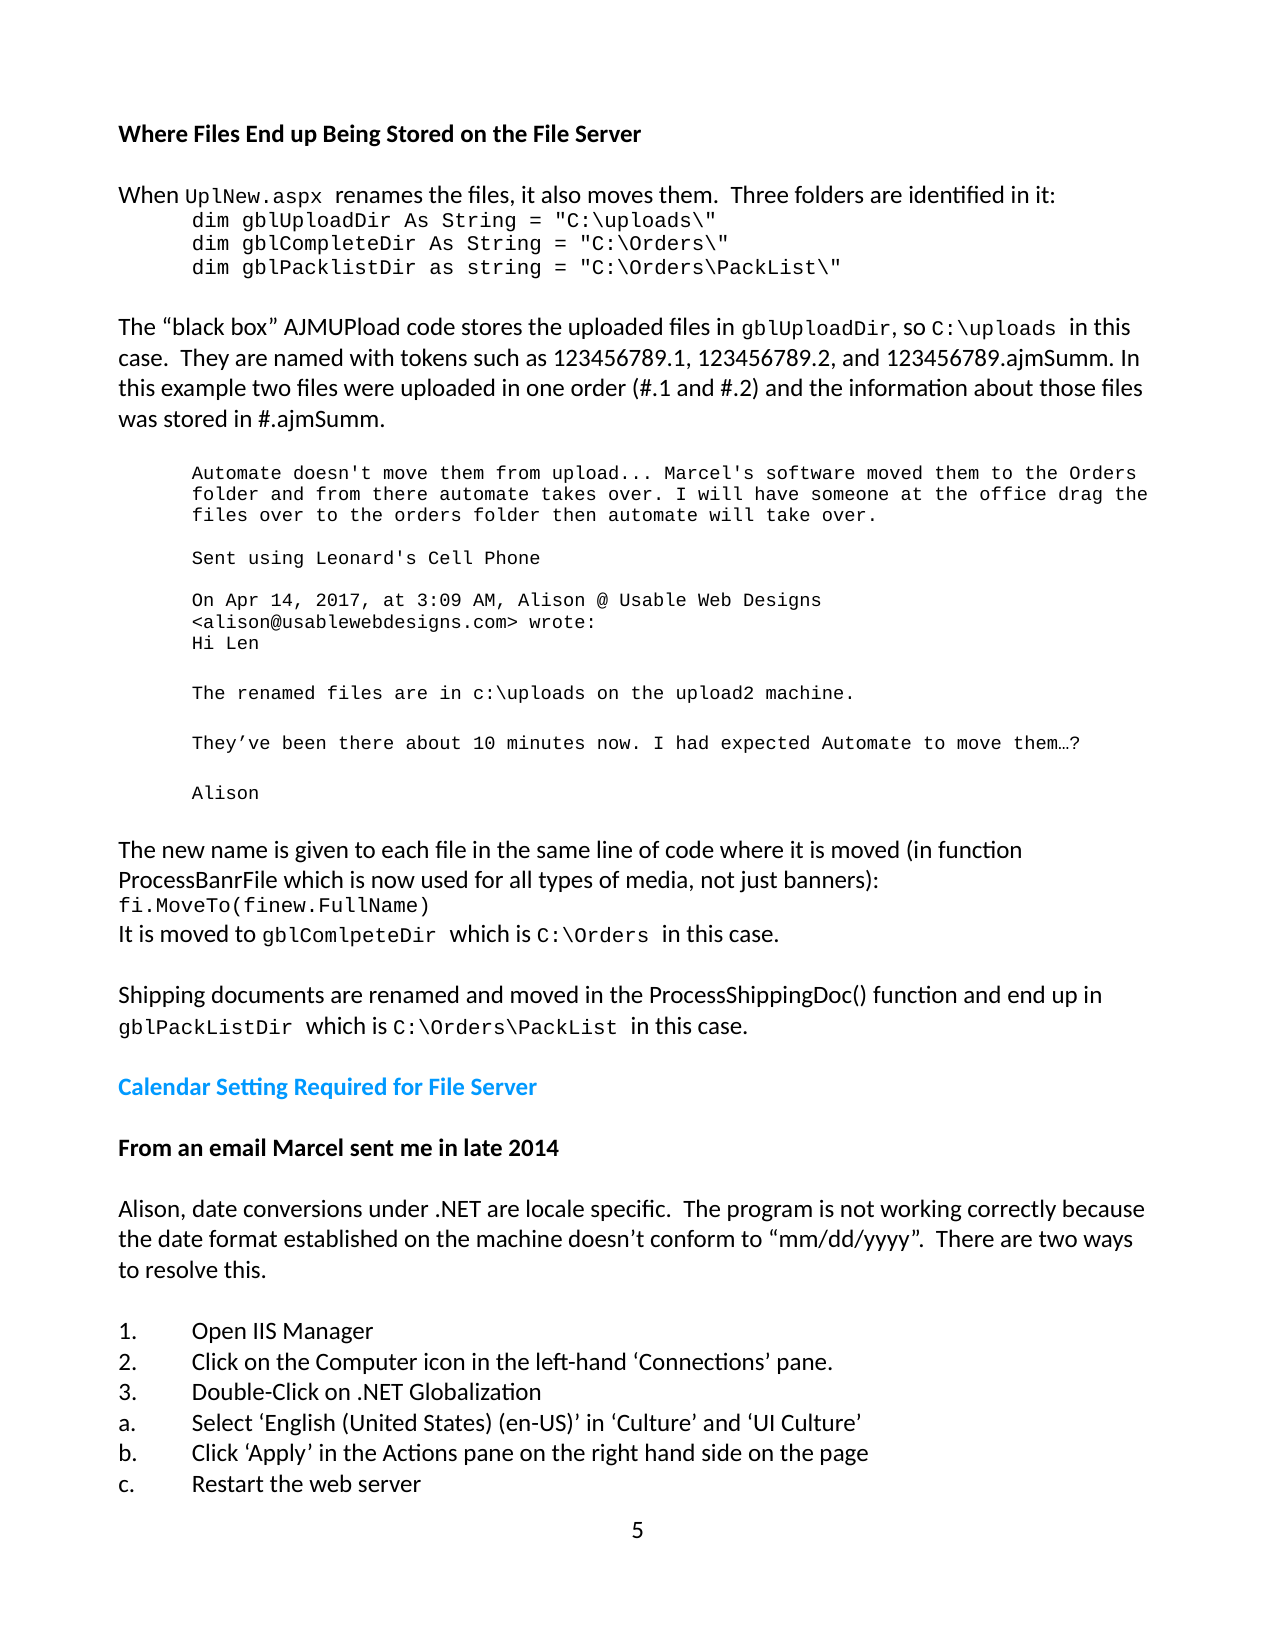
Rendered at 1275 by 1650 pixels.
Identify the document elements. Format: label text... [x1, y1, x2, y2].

text They’ve been there about 10 minutes now. I had expected Automate to move them…? [192, 734, 1157, 755]
text The renamed files are in c:\uploads on the upload2 machine. [192, 684, 1157, 705]
text When UplNew.aspx renames the files, it also moves them. Three folders are identified in it: [118, 179, 1157, 210]
text Automate doesn't move them from upload... Marcel's software moved them to the Orders folder and from there automate takes over. I will have someone at the office drag the files over to the orders folder then automate will take over. [192, 464, 1157, 527]
text c. Restart the web server [118, 1468, 1157, 1498]
text The new name is given to each file in the same line of code where it is moved (in function ProcessBanrFile which is now used for all types of media, not just banners): [118, 834, 1157, 895]
text b. Click ‘Apply’ in the Actions pane on the right hand side on the page [118, 1437, 1157, 1468]
text Sent using Leonard's Cell Phone [192, 549, 1157, 570]
subtitle Where Files End up Being Stored on the File Server [118, 118, 1157, 149]
text Hi Len [192, 634, 1157, 655]
text Alison [192, 784, 1157, 805]
text Calendar Setting Required for File Server [118, 1071, 1157, 1102]
text From an email Marcel sent me in late 2014 [118, 1132, 1157, 1163]
text fi.MoveTo(finew.FullName) [118, 895, 1157, 918]
text On Apr 14, 2017, at 3:09 AM, Alison @ Usable Web Designs <alison@usablewebdesigns.com> wrote: [192, 591, 1157, 634]
text The “black box” AJMUPload code stores the uploaded files in gblUploadDir, so C:\uploads in this case. They are named with tokens such as 123456789.1, 123456789.2, and 123456789.ajmSumm. In this example two files were uploaded in one order (#.1 and #.2) and the information about those files was stored in #.ajmSumm. [118, 311, 1157, 433]
text 1. Open IIS Manager [118, 1315, 1157, 1346]
text It is moved to gblComlpeteDir which is C:\Orders in this case. [118, 918, 1157, 949]
text 2. Click on the Computer icon in the left-hand ‘Connections’ pane. [118, 1346, 1157, 1376]
text 3. Double-Click on .NET Globalization [118, 1376, 1157, 1407]
text dim gblCompleteDir As String = "C:\Orders\" [118, 233, 1157, 257]
text dim gblUploadDir As String = "C:\uploads\" [118, 210, 1157, 233]
text Alison, date conversions under .NET are locale specific. The program is not working correctly because the date format established on the machine doesn’t conform to “mm/dd/yyyy”. There are two ways to resolve this. [118, 1193, 1157, 1285]
text dim gblPacklistDir as string = "C:\Orders\PackList\" [118, 257, 1157, 281]
text Shipping documents are renamed and moved in the ProcessShippingDoc() function and end up in gblPackListDir which is C:\Orders\PackList in this case. [118, 979, 1157, 1041]
text a. Select ‘English (United States) (en-US)’ in ‘Culture’ and ‘UI Culture’ [118, 1407, 1157, 1437]
